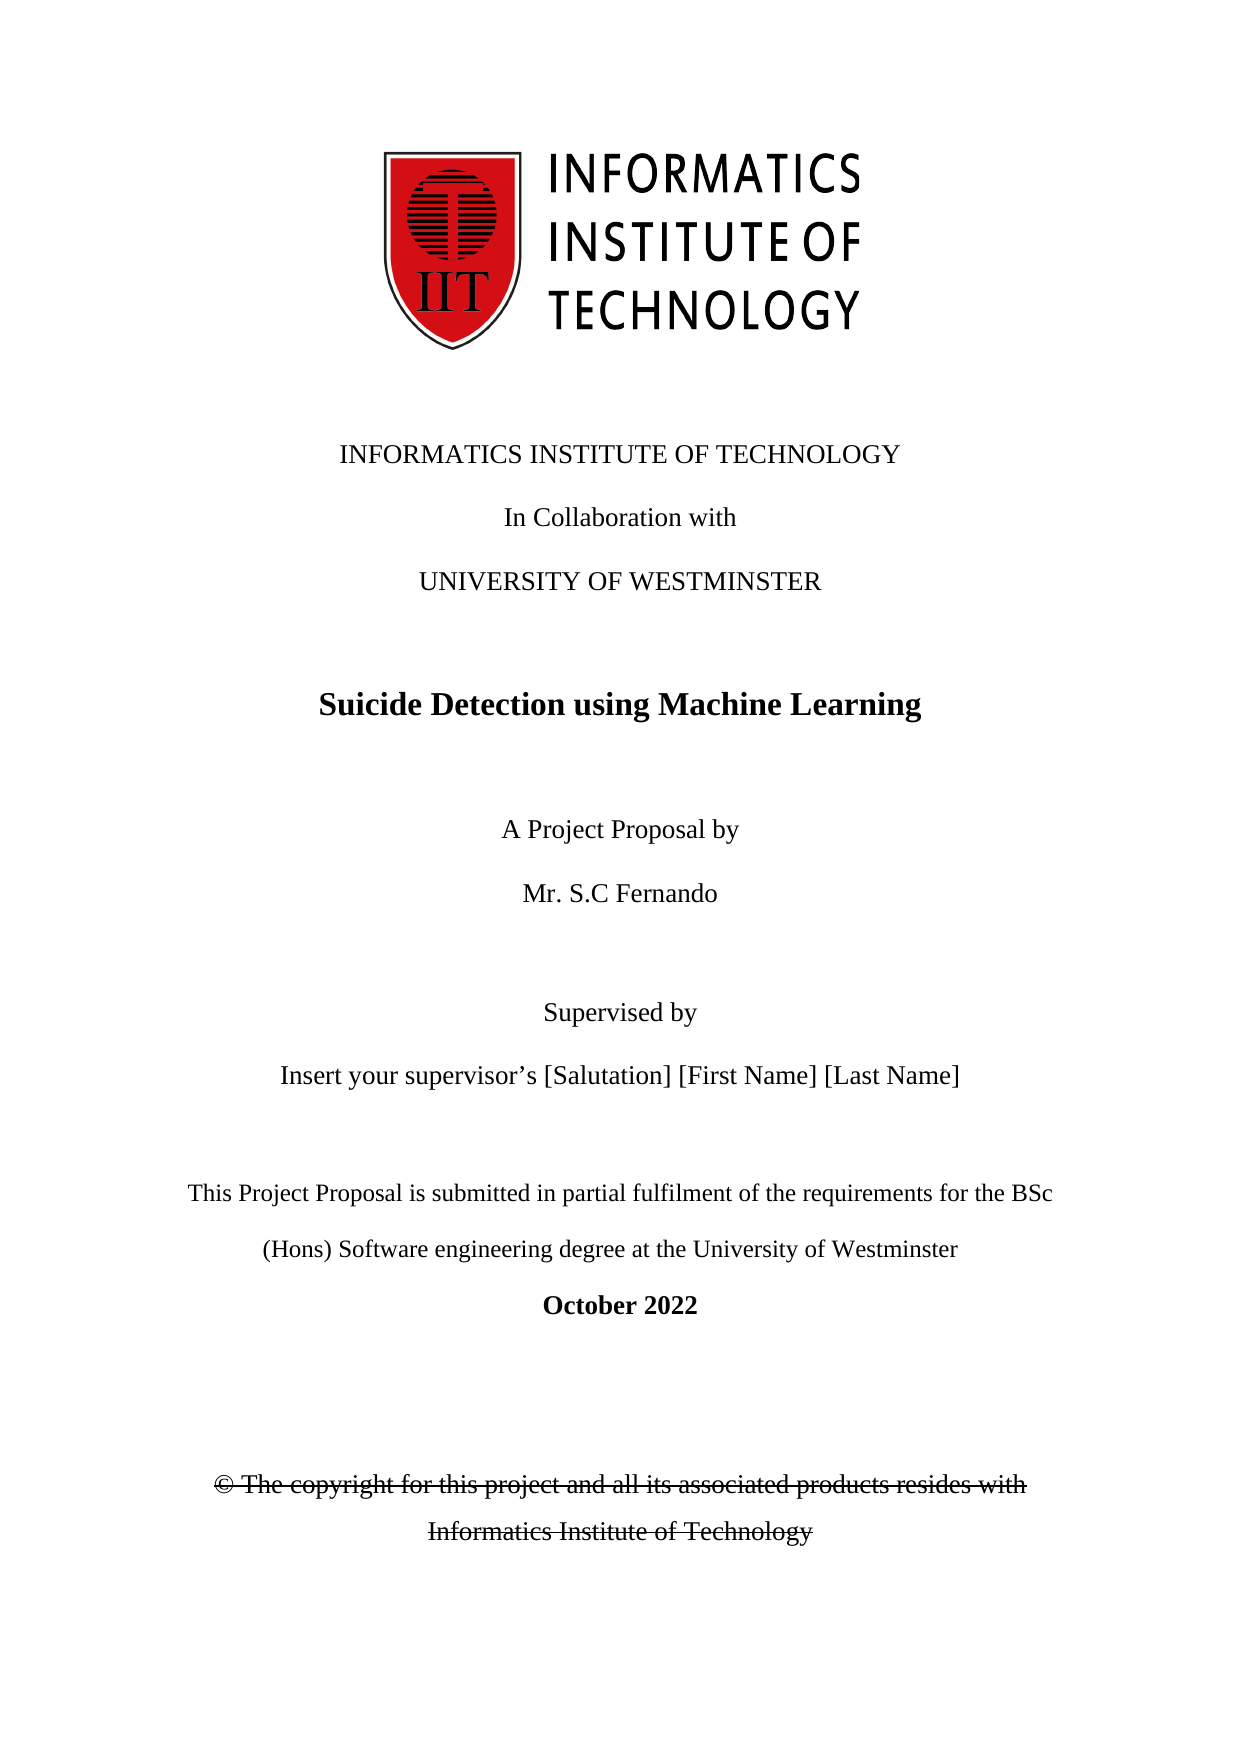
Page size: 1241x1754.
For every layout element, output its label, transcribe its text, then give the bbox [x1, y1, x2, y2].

text © The copyright for this project and all its associated products resides with Informatics Institute of Technology [150, 1468, 1090, 1546]
text A Project Proposal by [150, 814, 1090, 845]
text INFORMATICS INSTITUTE OF TECHNOLOGY [150, 438, 1090, 469]
text In Collaboration with [150, 502, 1090, 533]
picture [381, 150, 860, 352]
text Insert your supervisor’s [Salutation] [First Name] [Last Name] [150, 1059, 1090, 1090]
text This Project Proposal is submitted in partial fulfilment of the requirements for the BSc [150, 1178, 1090, 1207]
text October 2022 [150, 1289, 1090, 1321]
text UNIVERSITY OF WESTMINSTER [150, 565, 1090, 596]
text Supervised by [150, 996, 1090, 1027]
text Suicide Detection using Machine Learning [150, 684, 1090, 722]
text Mr. S.C Fernando [150, 877, 1090, 908]
text (Hons) Software engineering degree at the University of Westminster [150, 1234, 1090, 1263]
